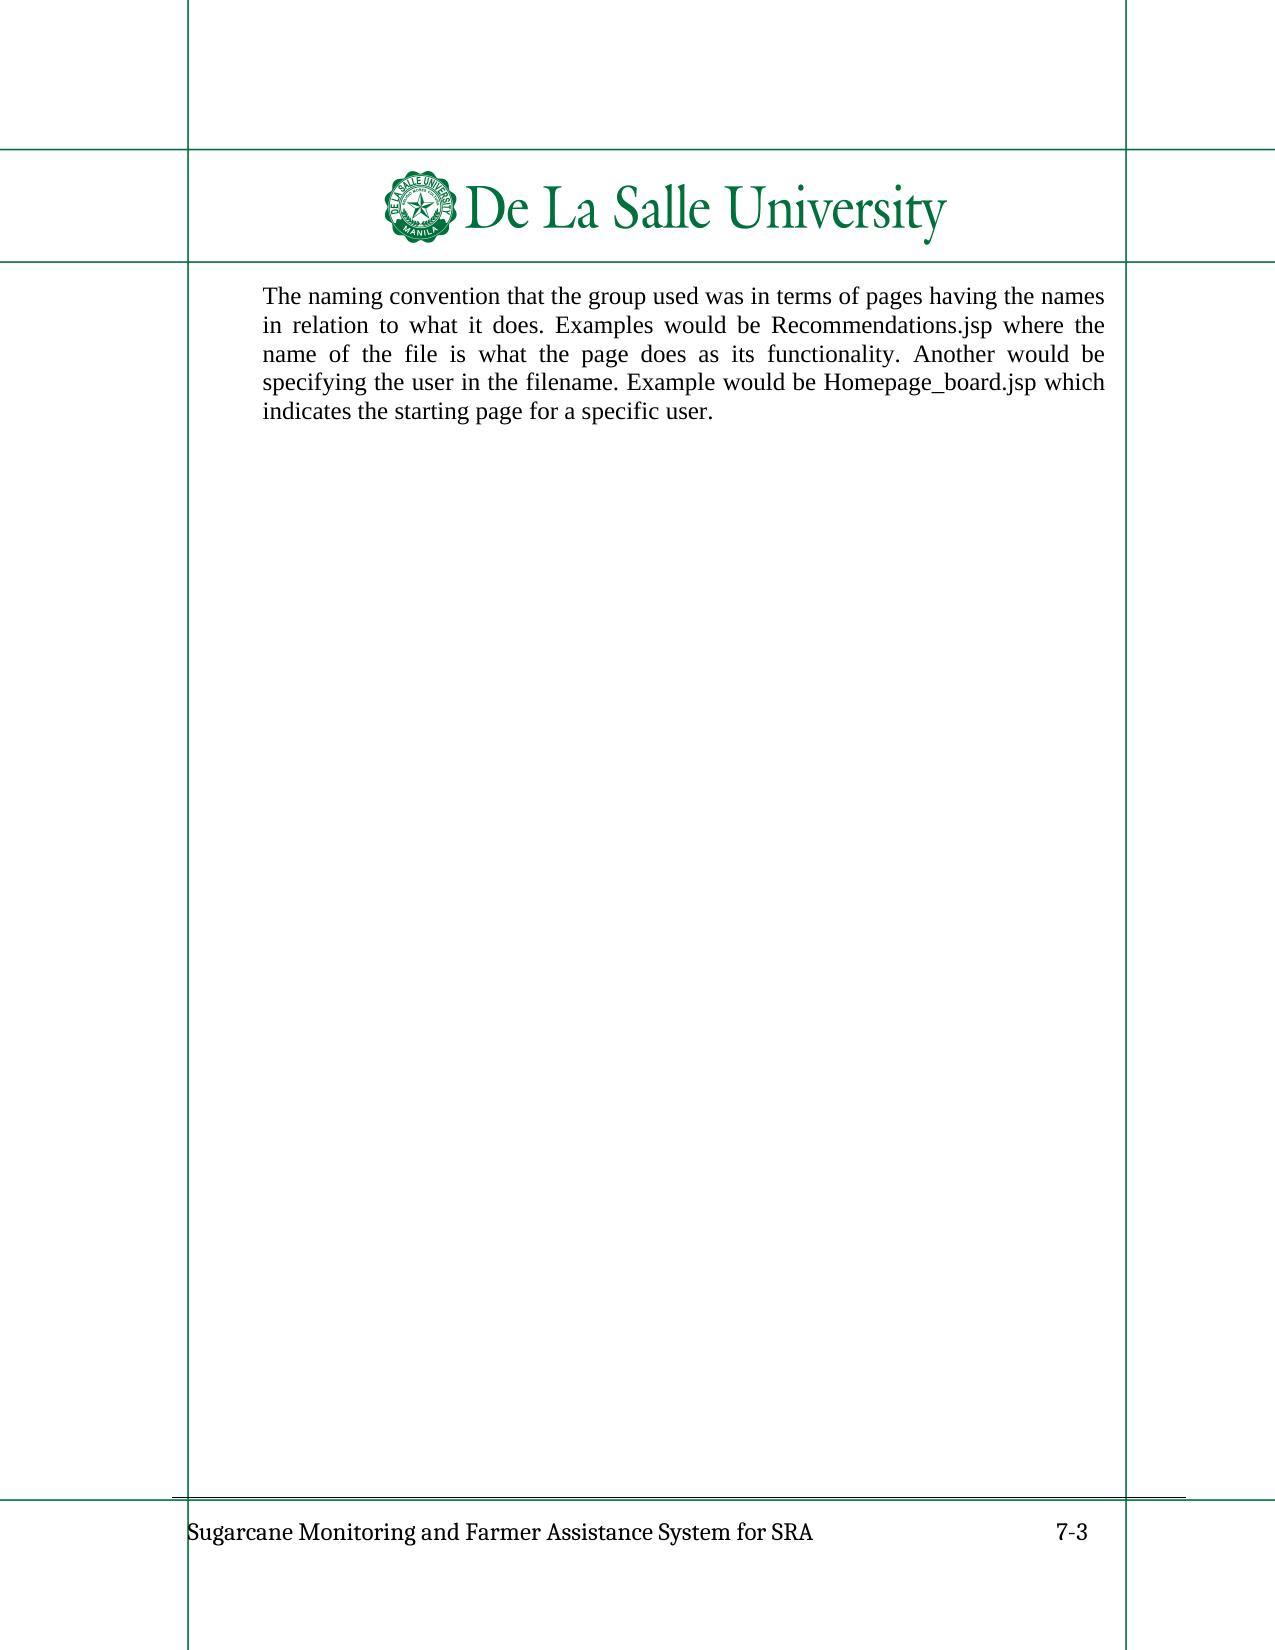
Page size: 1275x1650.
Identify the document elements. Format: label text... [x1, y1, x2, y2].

text The naming convention that the group used was in terms of pages having the names in relation to what it does. Examples would be Recommendations.jsp where the name of the file is what the page does as its functionality. Another would be specifying the user in the filename. Example would be Homepage_board.jsp which indicates the starting page for a specific user. [262, 281, 1106, 425]
picture [0, 0, 1275, 1650]
